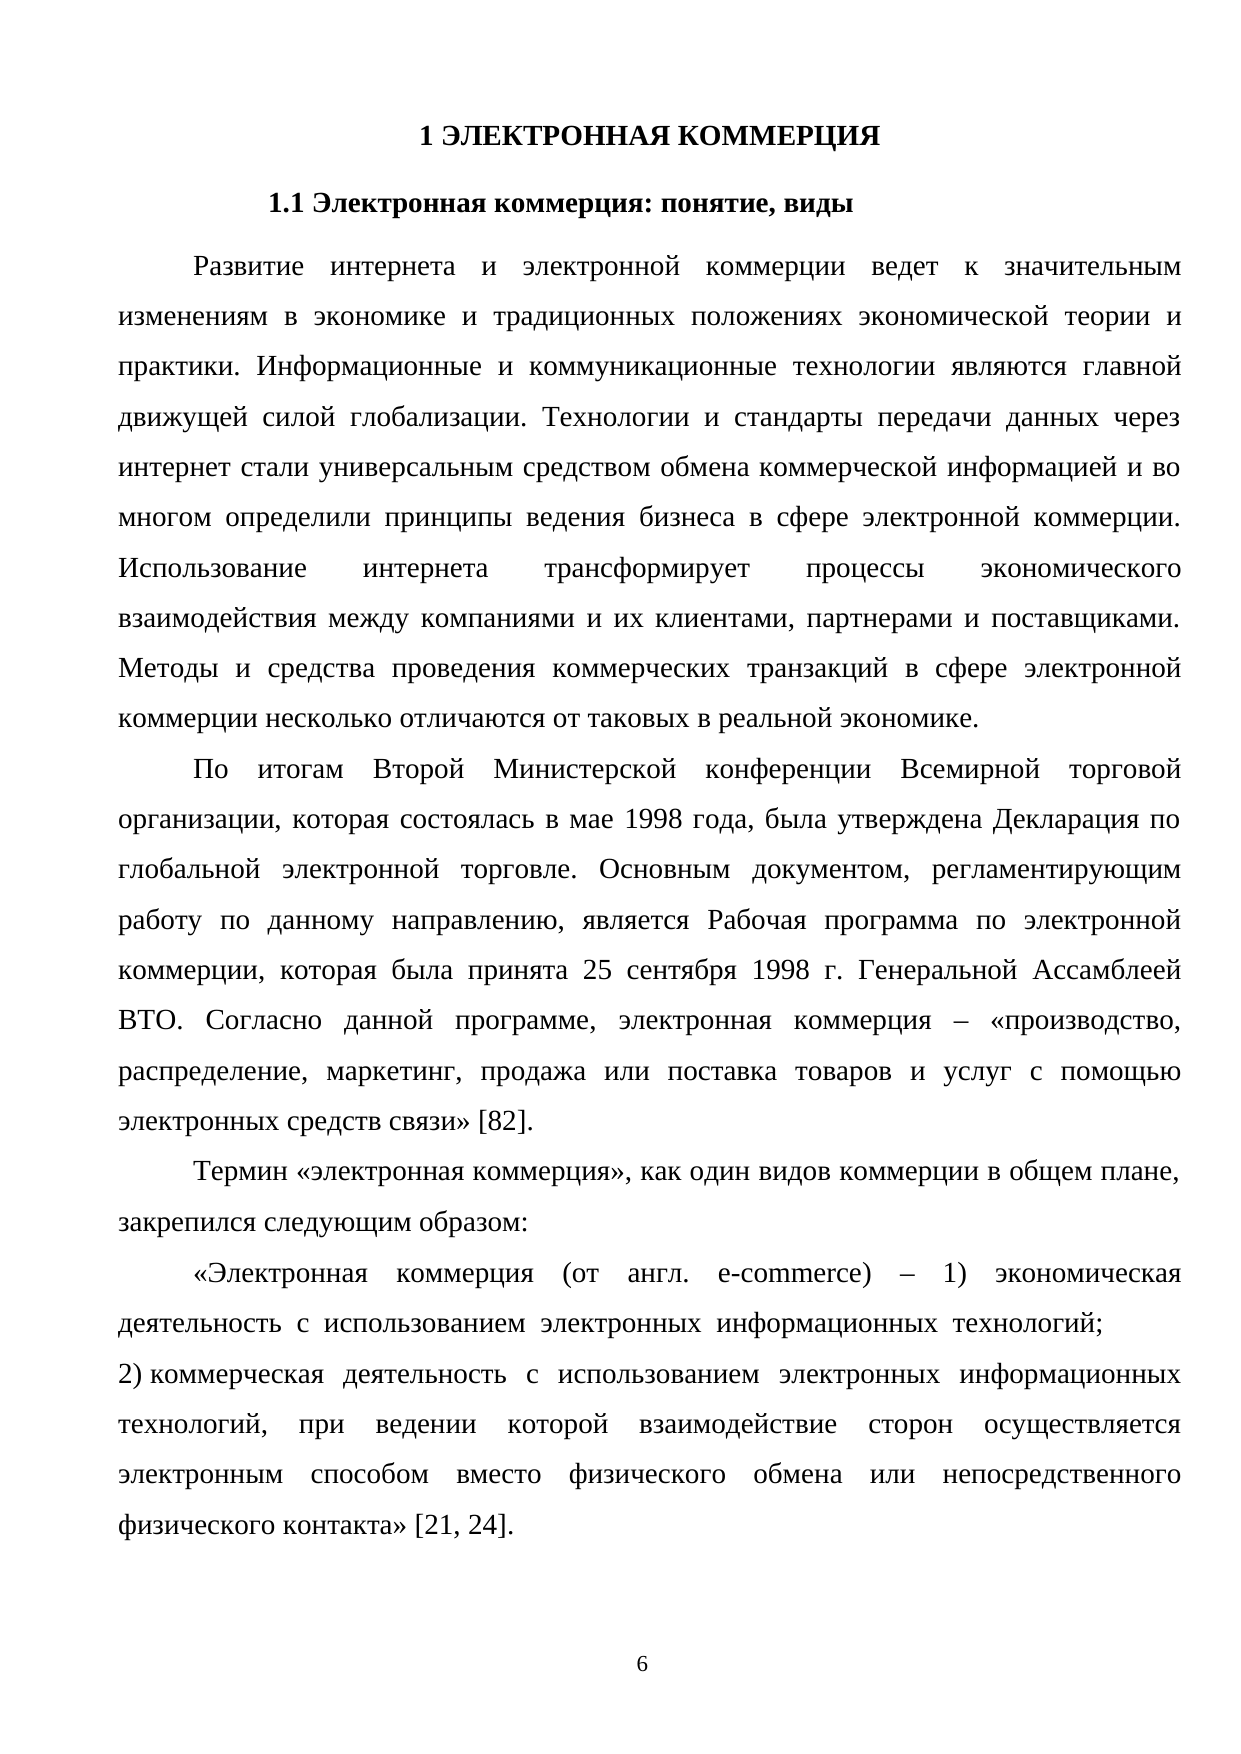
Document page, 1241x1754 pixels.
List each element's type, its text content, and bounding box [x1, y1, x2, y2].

list коммерческая деятельность с использованием электронных информационных технологий, при ведении которой взаимодействие сторон осуществляется электронным способом вместо физического обмена или непосредственного физического контакта» [21, 24]. [118, 1356, 1181, 1540]
text По итогам Второй Министерской конференции Всемирной торговой организации, которая состоялась в мае 1998 года, была утверждена Декларация по глобальной электронной торговле. Основным документом, регламентирующим работу по данному направлению, является Рабочая программа по электронной коммерции, которая была принята 25 сентября 1998 г. Генеральной Ассамблеей ВТО. Согласно данной программе, электронная коммерция – «производство, распределение, маркетинг, продажа или поставка товаров и услуг с помощью электронных средств связи» [82]. [118, 751, 1181, 1137]
subtitle Электронная коммерция: понятие, виды [268, 185, 1201, 218]
text Термин «электронная коммерция», как один видов коммерции в общем плане, закрепился следующим образом: [118, 1153, 1181, 1238]
text Развитие интернета и электронной коммерции ведет к значительным изменениям в экономике и традиционных положениях экономической теории и практики. Информационные и коммуникационные технологии являются главной движущей силой глобализации. Технологии и стандарты передачи данных через интернет стали универсальным средством обмена коммерческой информацией и во многом определили принципы ведения бизнеса в сфере электронной коммерции. Использование интернета трансформирует процессы экономического взаимодействия между компаниями и их клиентами, партнерами и поставщиками. Методы и средства проведения коммерческих транзакций в сфере электронной коммерции несколько отличаются от таковых в реальной экономике. [118, 248, 1182, 734]
text «Электронная коммерция (от англ. e-commerce) – 1) экономическая деятельность с использованием электронных информационных технологий; [118, 1255, 1181, 1339]
subtitle 1 ЭЛЕКТРОННАЯ КОММЕРЦИЯ [192, 118, 1107, 151]
